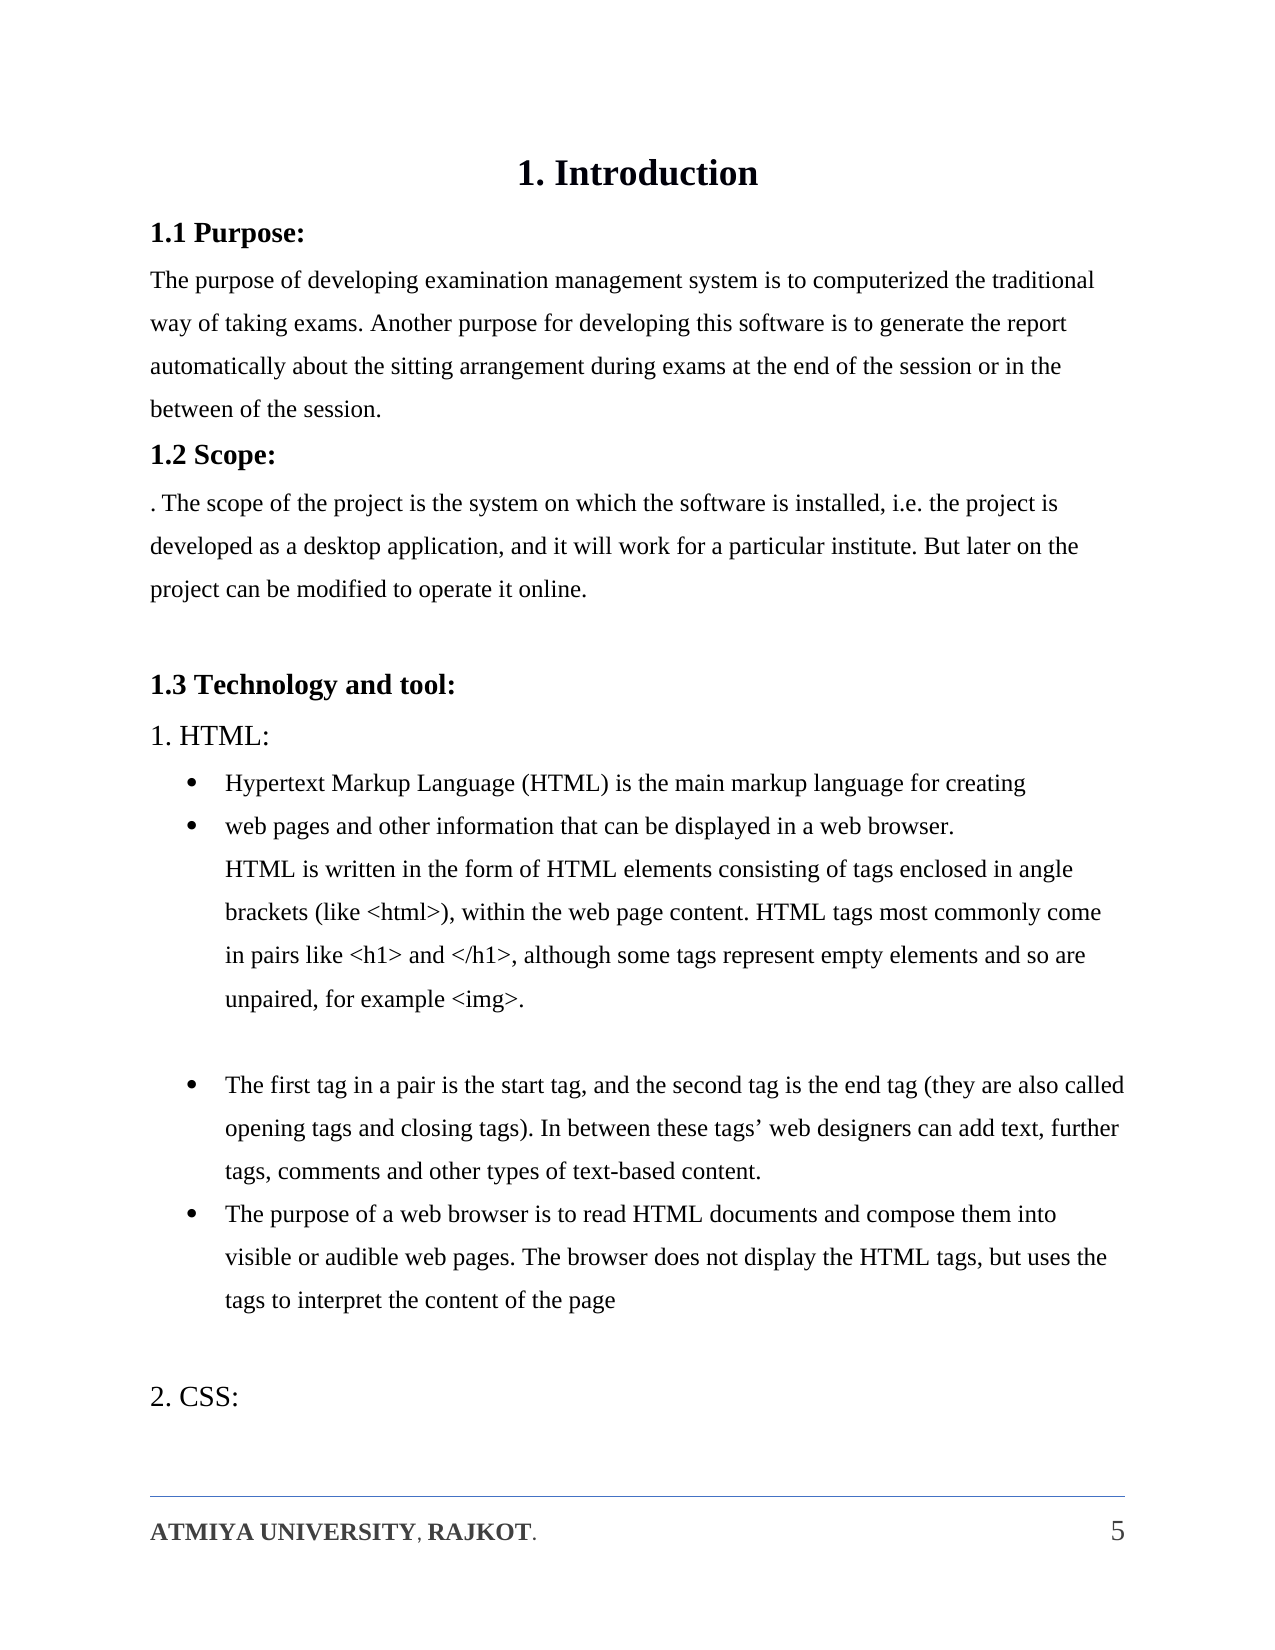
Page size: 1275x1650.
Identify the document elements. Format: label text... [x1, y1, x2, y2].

text The purpose of developing examination management system is to computerized the traditional way of taking exams. Another purpose for developing this software is to generate the report automatically about the sitting arrangement during exams at the end of the session or in the between of the session. [150, 265, 1125, 423]
list web pages and other information that can be displayed in a web browser. [187, 811, 1125, 840]
list Hypertext Markup Language (HTML) is the main markup language for creating [187, 768, 1125, 797]
list Technology and tool: [150, 667, 1125, 701]
list Scope: [150, 437, 1125, 471]
text . The scope of the project is the system on which the software is installed, i.e. the project is developed as a desktop application, and it will work for a particular institute. But later on the project can be modified to operate it online. [150, 488, 1125, 603]
list Introduction [150, 150, 1125, 193]
list The first tag in a pair is the start tag, and the second tag is the end tag (they are also called opening tags and closing tags). In between these tags’ web designers can add text, further tags, comments and other types of text-based content. [187, 1070, 1125, 1185]
text HTML is written in the form of HTML elements consisting of tags enclosed in angle brackets (like <html>), within the web page content. HTML tags most commonly come in pairs like <h1> and </h1>, although some tags represent empty elements and so are unpaired, for example <img>. [225, 854, 1125, 1012]
text 1. HTML: [150, 718, 1125, 751]
text 2. CSS: [150, 1379, 1125, 1413]
list The purpose of a web browser is to read HTML documents and compose them into visible or audible web pages. The browser does not display the HTML tags, but uses the tags to interpret the content of the page [187, 1199, 1125, 1314]
list Purpose: [150, 215, 1125, 248]
